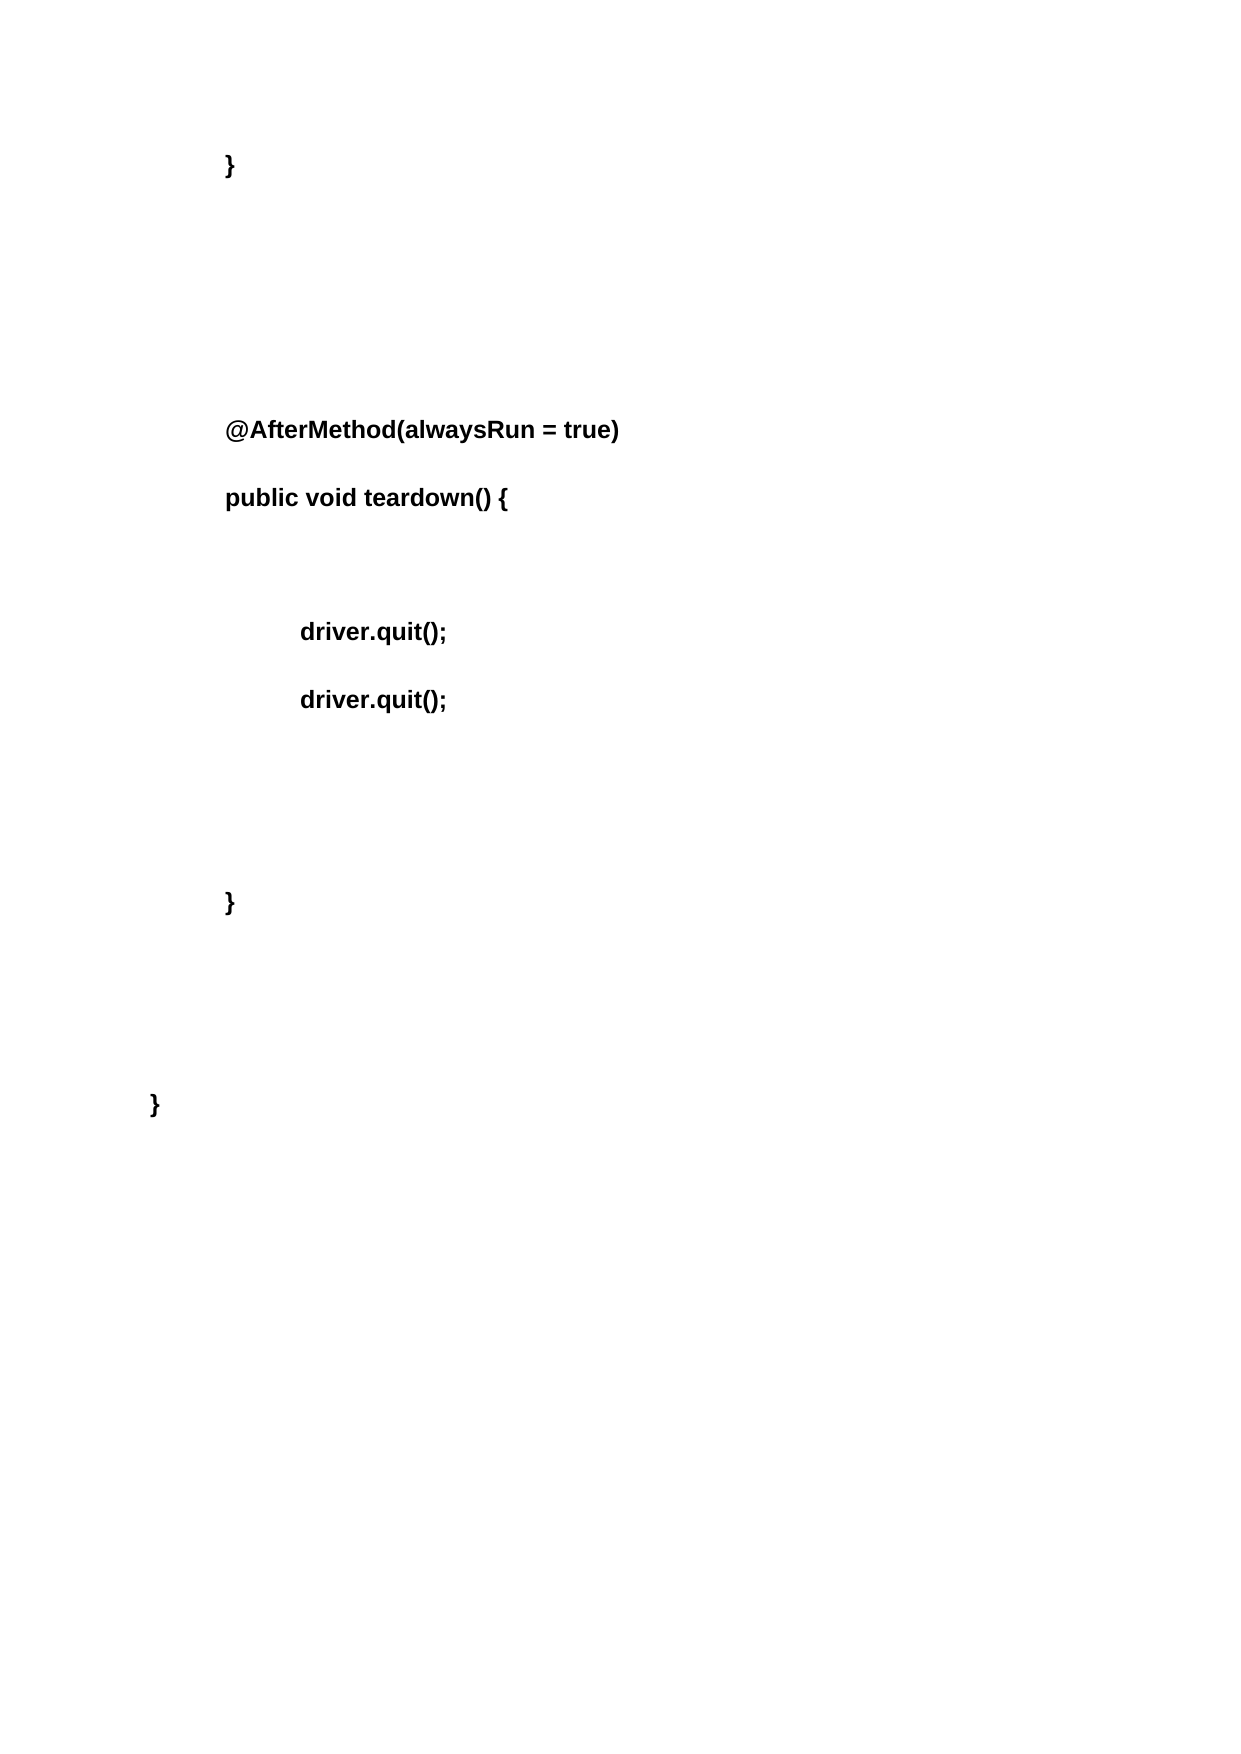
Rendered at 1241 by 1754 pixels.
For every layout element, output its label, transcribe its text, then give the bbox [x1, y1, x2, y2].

text driver.quit(); [150, 617, 1090, 646]
text driver.quit(); [150, 685, 1090, 714]
text @AfterMethod(alwaysRun = true) [150, 415, 1090, 444]
text } [150, 887, 1090, 916]
text public void teardown() { [150, 483, 1090, 512]
text } [150, 150, 1090, 179]
text } [150, 1089, 1090, 1118]
